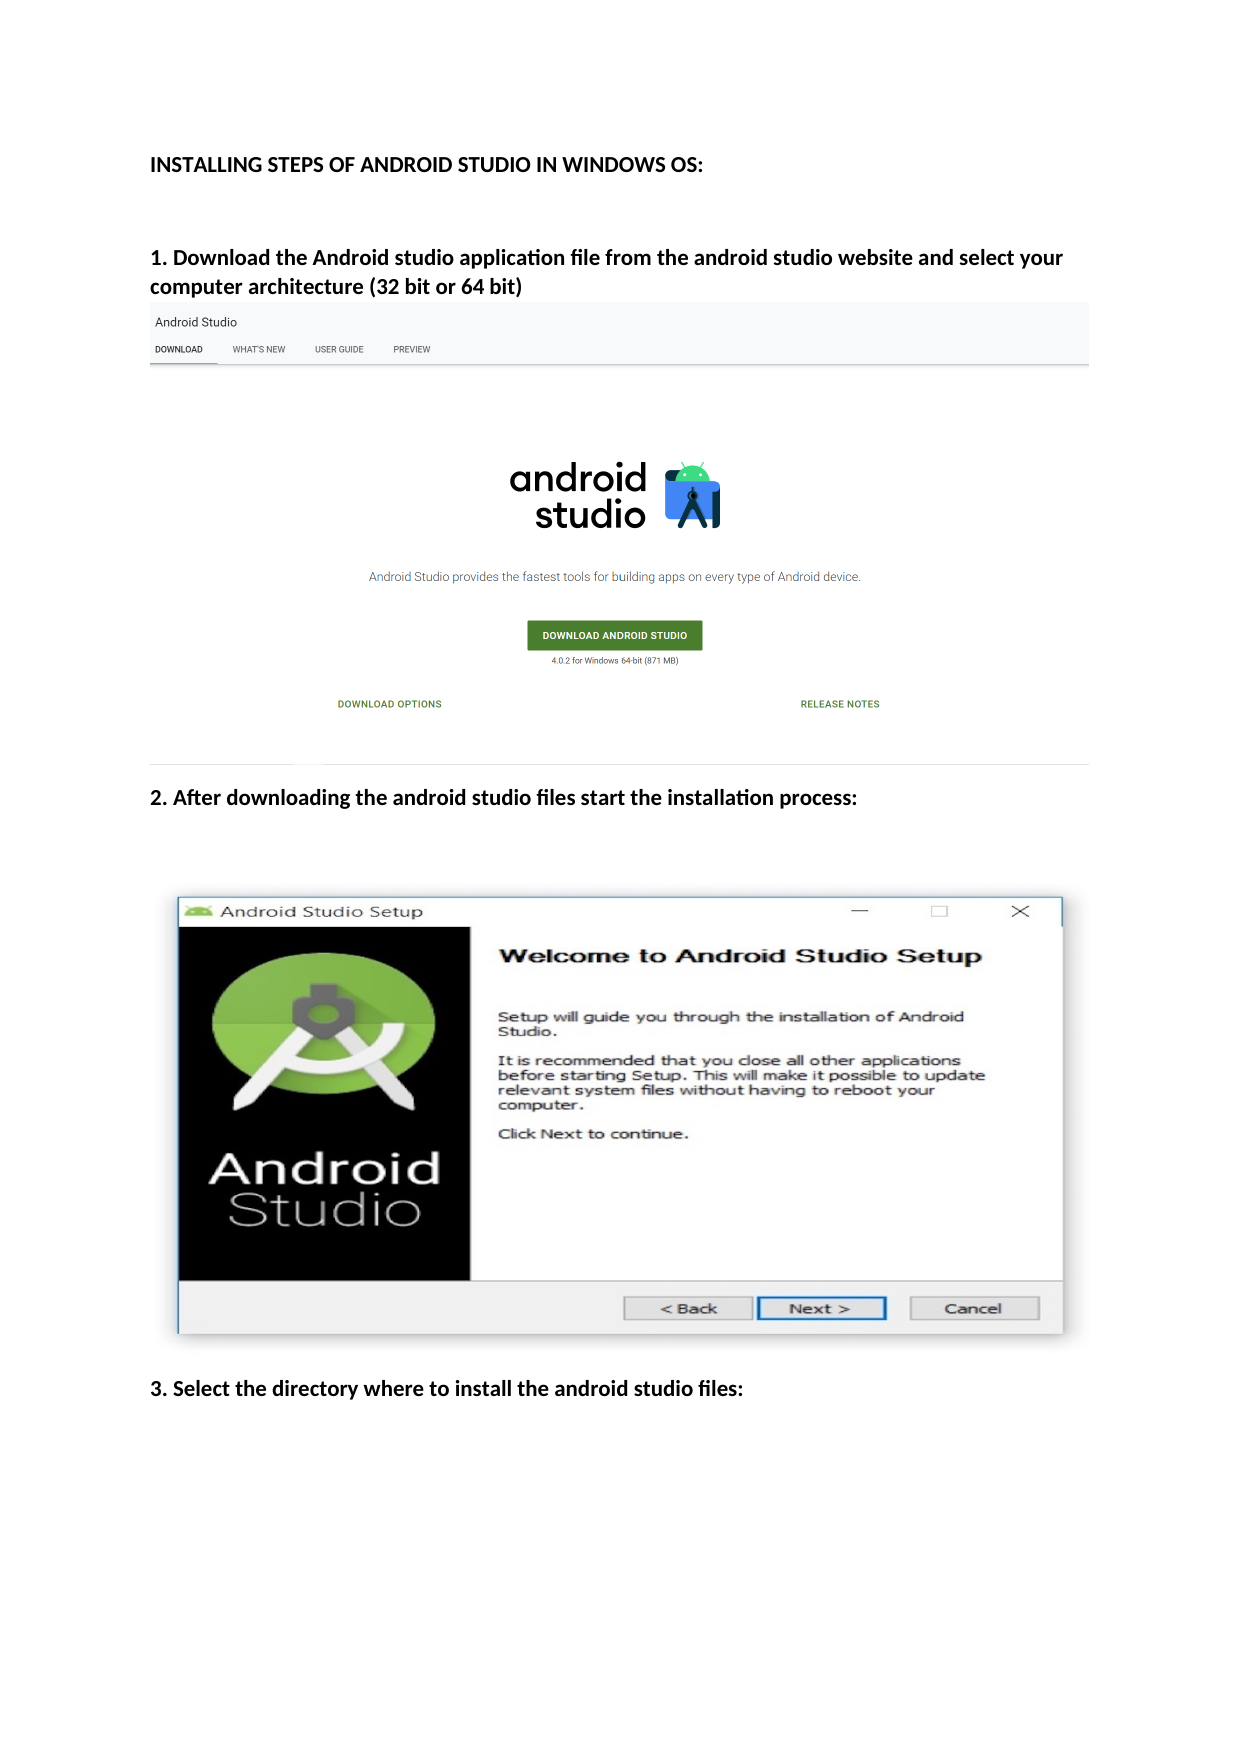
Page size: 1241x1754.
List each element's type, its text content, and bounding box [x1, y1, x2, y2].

text 3. Select the directory where to install the android studio files: [150, 1374, 1090, 1402]
text 2. After downloading the android studio files start the installation process: [150, 783, 1090, 811]
picture [150, 875, 1091, 1356]
picture [150, 302, 1089, 765]
text INSTALLING STEPS OF ANDROID STUDIO IN WINDOWS OS: [150, 150, 1090, 178]
